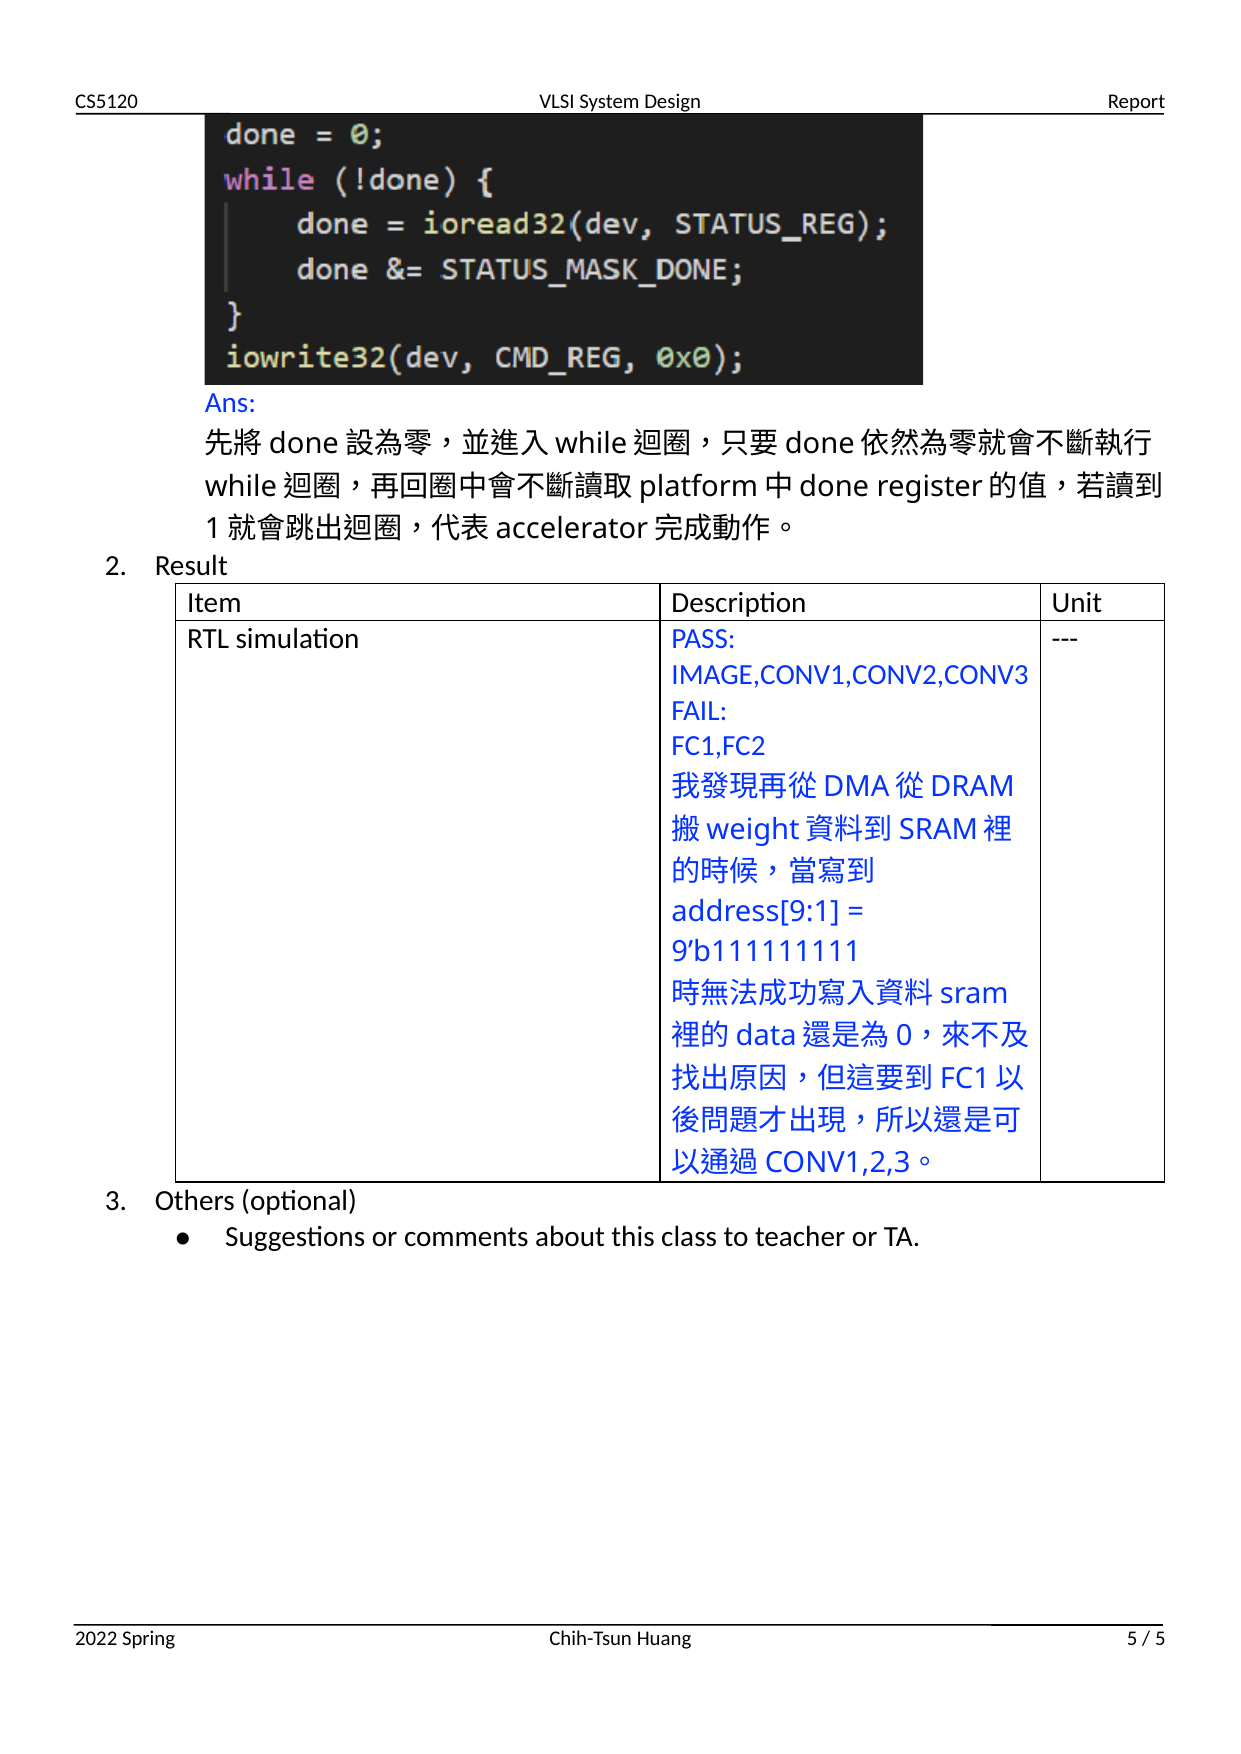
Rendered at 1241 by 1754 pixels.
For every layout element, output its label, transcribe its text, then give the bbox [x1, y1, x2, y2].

table_cell PASS: IMAGE,CONV1,CONV2,CONV3 FAIL: FC1,FC2 我發現再從DMA從DRAM搬weight資料到SRAM裡的時候，當寫到address[9:1] = 9’b111111111 時無法成功寫入資料sram裡的data還是為0，來不及找出原因，但這要到FC1以後問題才出現，所以還是可以通過CONV1,2,3。 [661, 621, 1040, 1181]
table_header Item [176, 584, 659, 619]
picture [204, 114, 924, 385]
list Result [104, 547, 1165, 583]
list Suggestions or comments about this class to teacher or TA. [175, 1218, 1165, 1254]
table_cell --- [1041, 621, 1164, 1181]
list Ans: [204, 384, 1165, 420]
list 先將done設為零，並進入while迴圈，只要done依然為零就會不斷執行while迴圈，再回圈中會不斷讀取platform中done register的值，若讀到1就會跳出迴圈，代表accelerator完成動作。 [204, 420, 1165, 547]
table_header Unit [1041, 584, 1164, 619]
list Others (optional) [104, 1182, 1165, 1218]
table_header Description [661, 584, 1040, 619]
table_cell RTL simulation [176, 621, 659, 1181]
